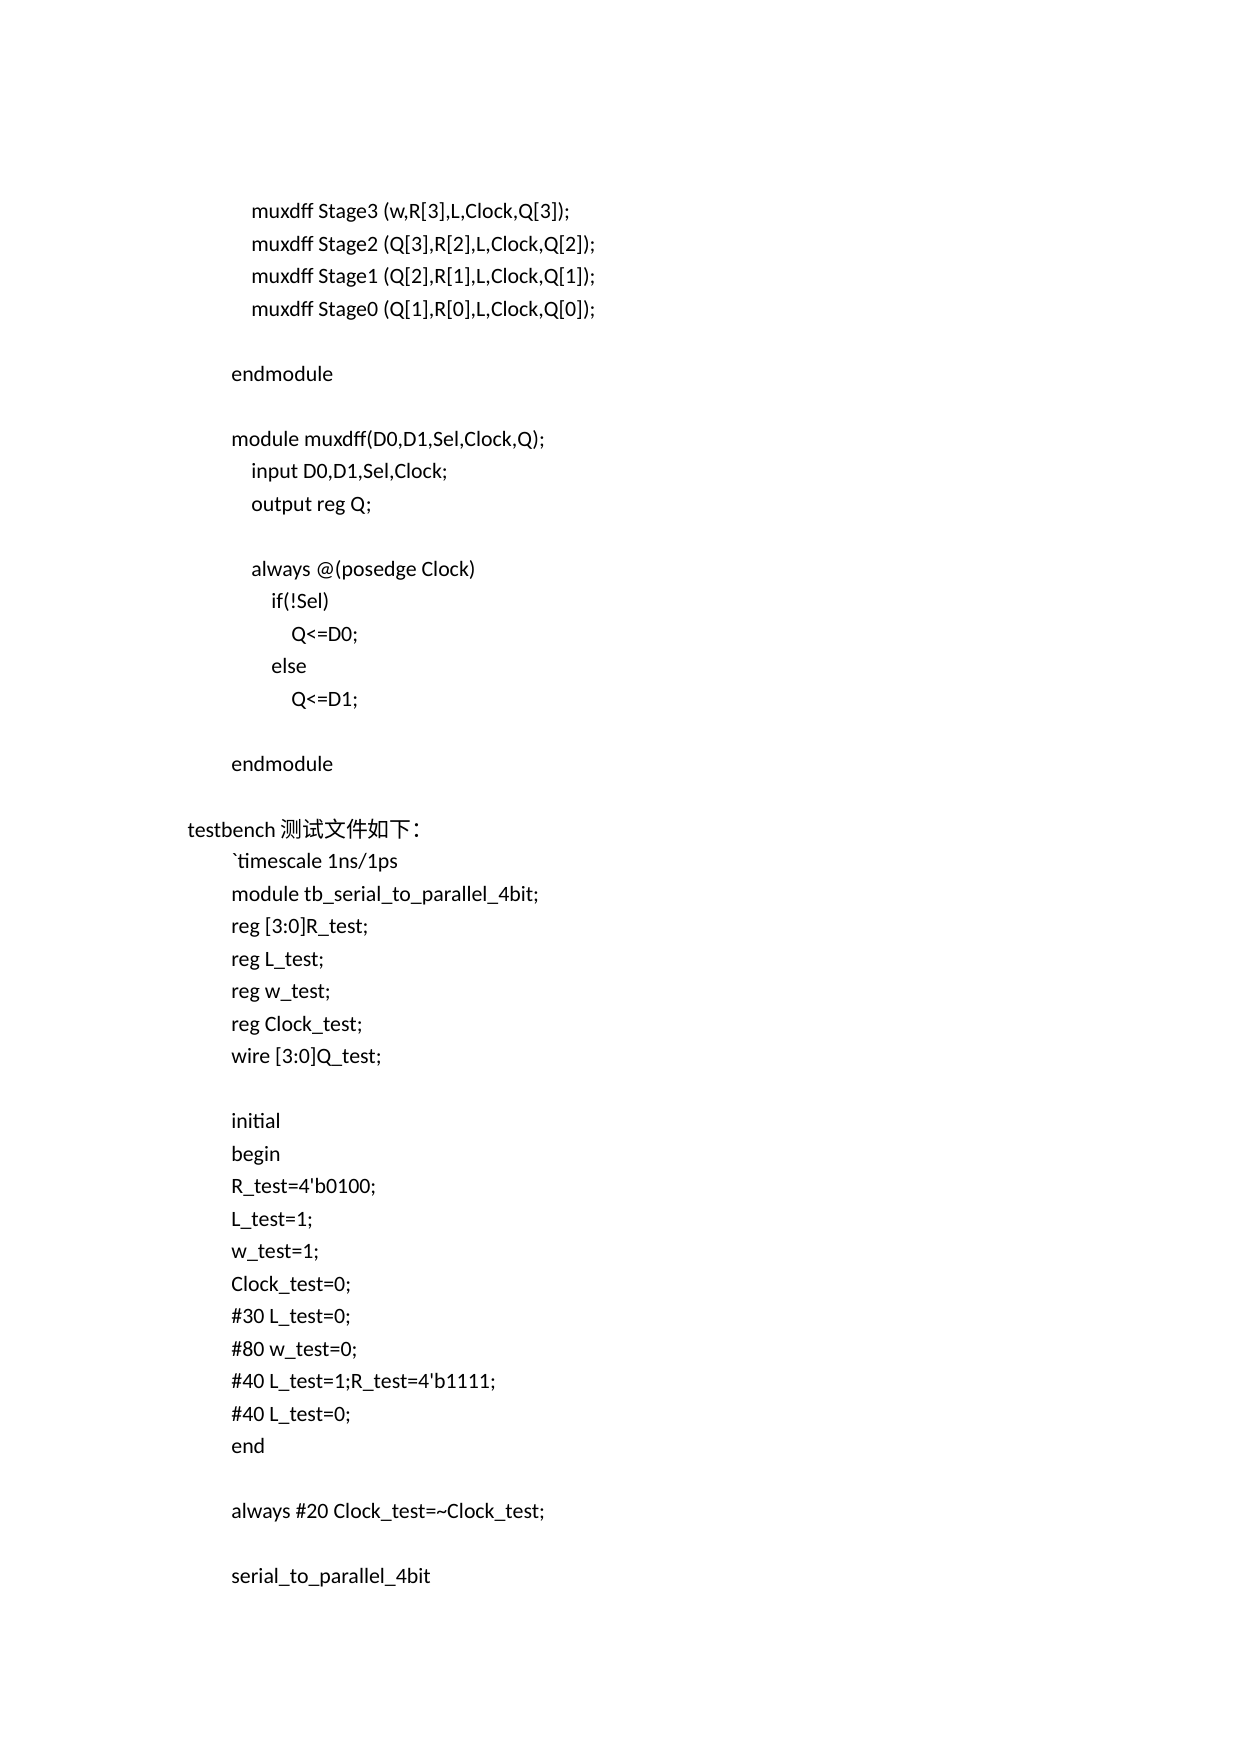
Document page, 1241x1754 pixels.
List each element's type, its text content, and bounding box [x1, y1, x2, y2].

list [187, 1559, 1053, 1592]
list #40 L_test=0; [187, 1397, 1053, 1429]
list reg L_test; [187, 942, 1053, 974]
list wire [3:0]Q_test; [187, 1039, 1053, 1072]
list muxdff Stage2 (Q[3],R[2],L,Clock,Q[2]); [187, 227, 1053, 259]
list Q<=D0; [187, 617, 1053, 649]
list reg [3:0]R_test; [187, 909, 1053, 942]
list `timescale 1ns/1ps [187, 844, 1053, 877]
list input D0,D1,Sel,Clock; [187, 454, 1053, 487]
list if(!Sel) [187, 584, 1053, 617]
list begin [187, 1137, 1053, 1169]
list output reg Q; [187, 487, 1053, 519]
list muxdff Stage1 (Q[2],R[1],L,Clock,Q[1]); [187, 259, 1053, 292]
list L_test=1; [187, 1202, 1053, 1234]
list Clock_test=0; [187, 1267, 1053, 1299]
list #80 w_test=0; [187, 1332, 1053, 1364]
list endmodule [187, 747, 1053, 779]
list #40 L_test=1;R_test=4'b1111; [187, 1364, 1053, 1397]
list #30 L_test=0; [187, 1299, 1053, 1332]
list initial [187, 1104, 1053, 1137]
list module tb_serial_to_parallel_4bit; [187, 877, 1053, 909]
list always #20 Clock_test=~Clock_test; [187, 1494, 1053, 1527]
list reg w_test; [187, 974, 1053, 1007]
list muxdff Stage0 (Q[1],R[0],L,Clock,Q[0]); [187, 292, 1053, 324]
list module muxdff(D0,D1,Sel,Clock,Q); [187, 422, 1053, 454]
list always @(posedge Clock) [187, 552, 1053, 584]
list endmodule [187, 357, 1053, 389]
list reg Clock_test; [187, 1007, 1053, 1039]
list w_test=1; [187, 1234, 1053, 1267]
list else [187, 649, 1053, 682]
list R_test=4'b0100; [187, 1169, 1053, 1202]
list muxdff Stage3 (w,R[3],L,Clock,Q[3]); [187, 194, 1053, 227]
list end [187, 1429, 1053, 1462]
list testbench测试文件如下： [187, 812, 1053, 844]
list Q<=D1; [187, 682, 1053, 714]
